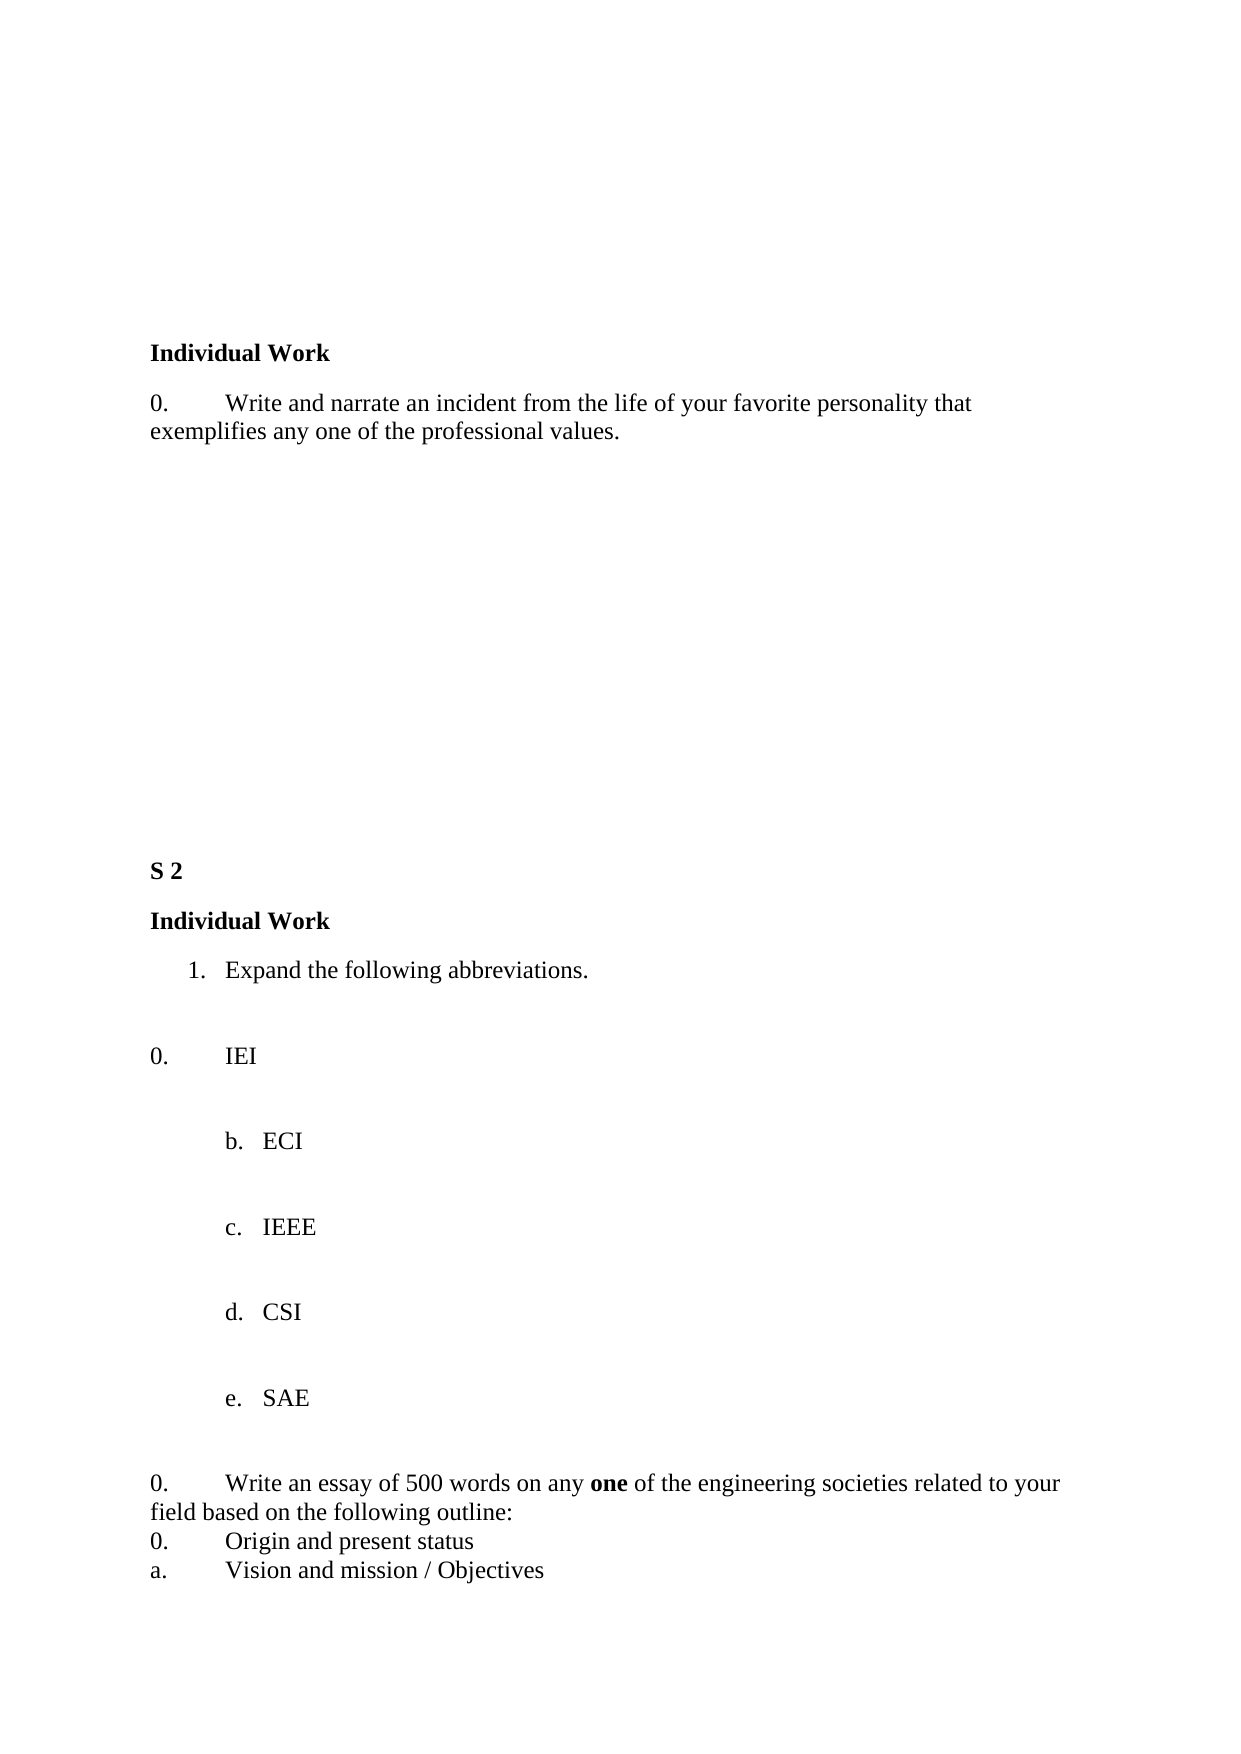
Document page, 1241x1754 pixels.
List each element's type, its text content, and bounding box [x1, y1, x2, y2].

list IEI [150, 1041, 1090, 1069]
list SAE [225, 1383, 1090, 1412]
text Individual Work [150, 906, 1090, 934]
list Expand the following abbreviations. [187, 955, 1090, 984]
list CSI [225, 1297, 1090, 1326]
list Write an essay of 500 words on any one of the engineering societies related to your field based on the following outline: [150, 1468, 1090, 1526]
text S 2 [150, 856, 1090, 885]
list Vision and mission / Objectives [150, 1555, 1090, 1583]
list IEEE [225, 1212, 1090, 1241]
list Write and narrate an incident from the life of your favorite personality that exemplifies any one of the professional values. [150, 388, 1090, 445]
list Origin and present status [150, 1526, 1090, 1555]
list ECI [225, 1126, 1090, 1155]
text Individual Work [150, 338, 1090, 367]
